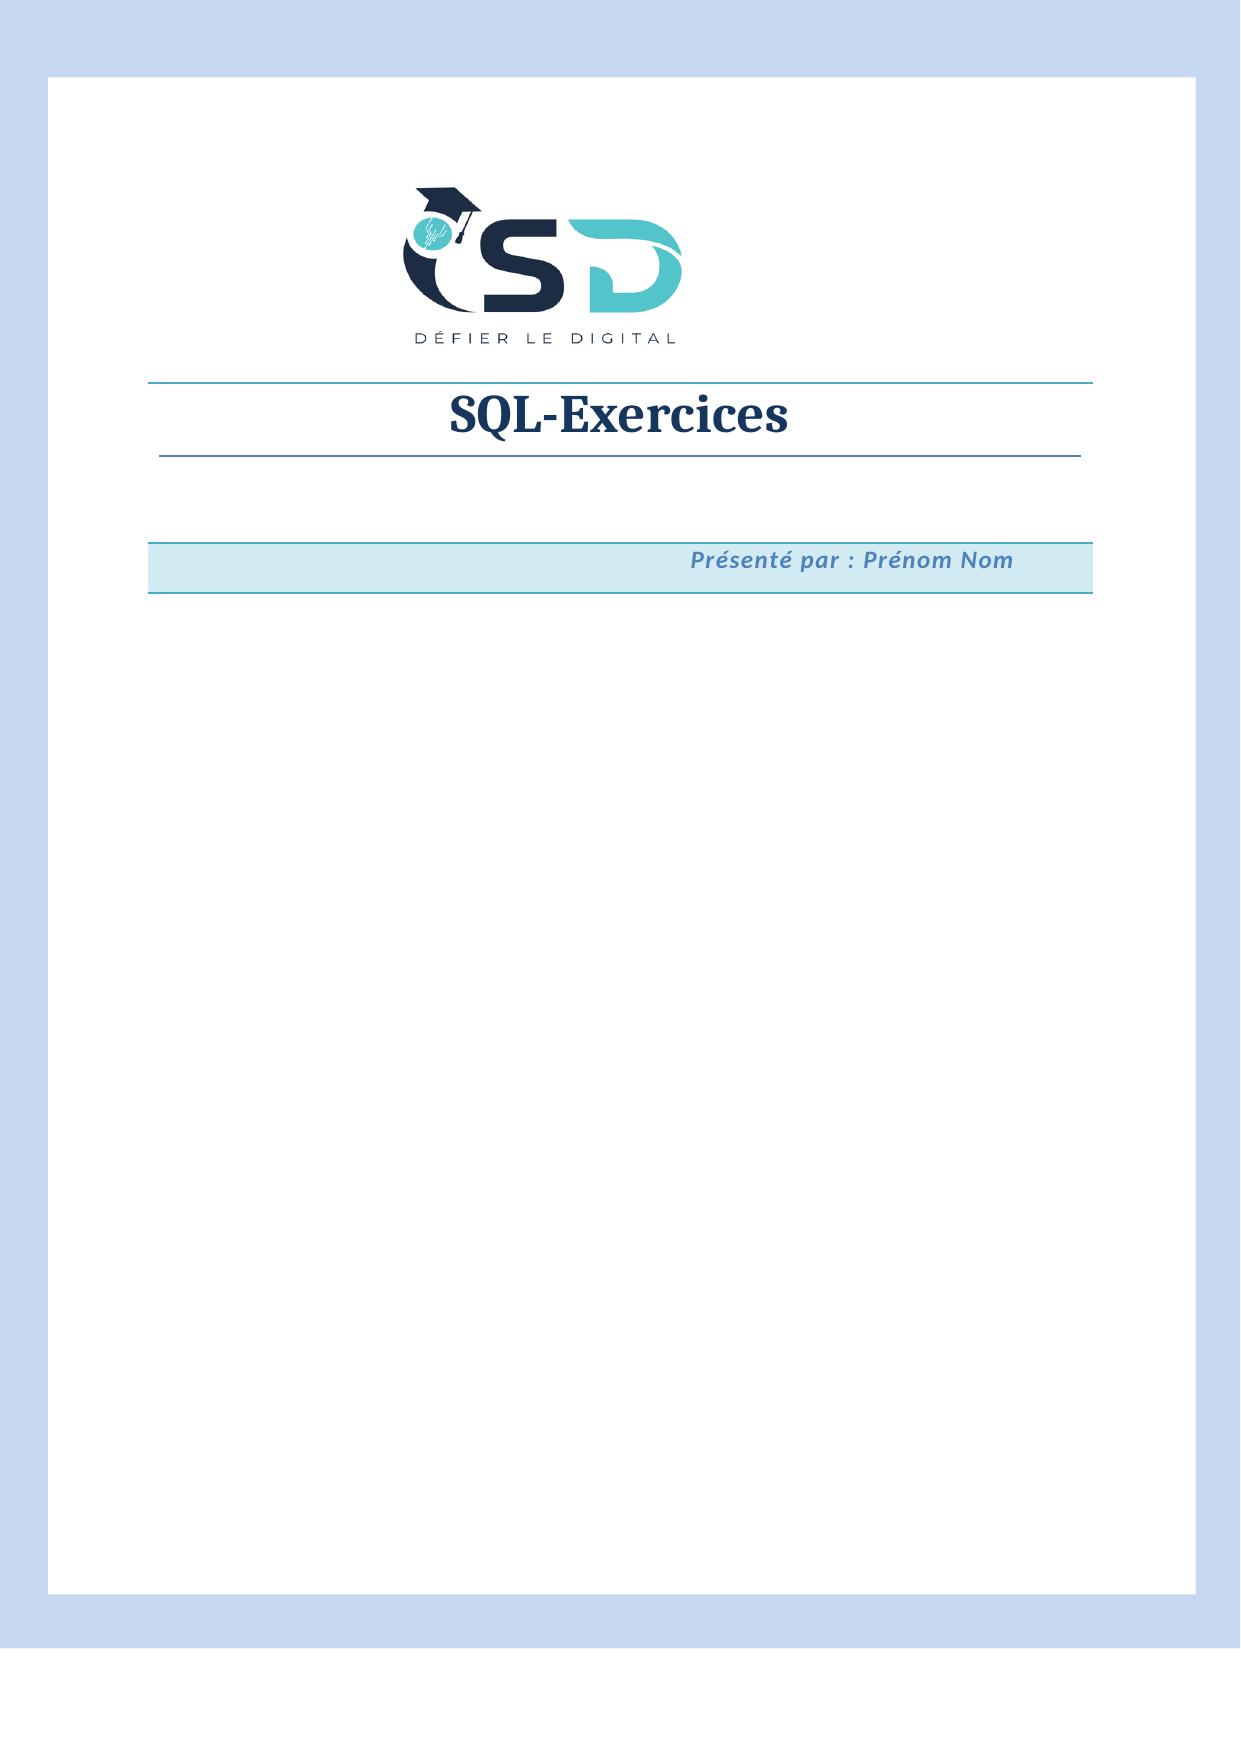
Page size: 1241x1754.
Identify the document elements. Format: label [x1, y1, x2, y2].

picture [352, 147, 739, 382]
